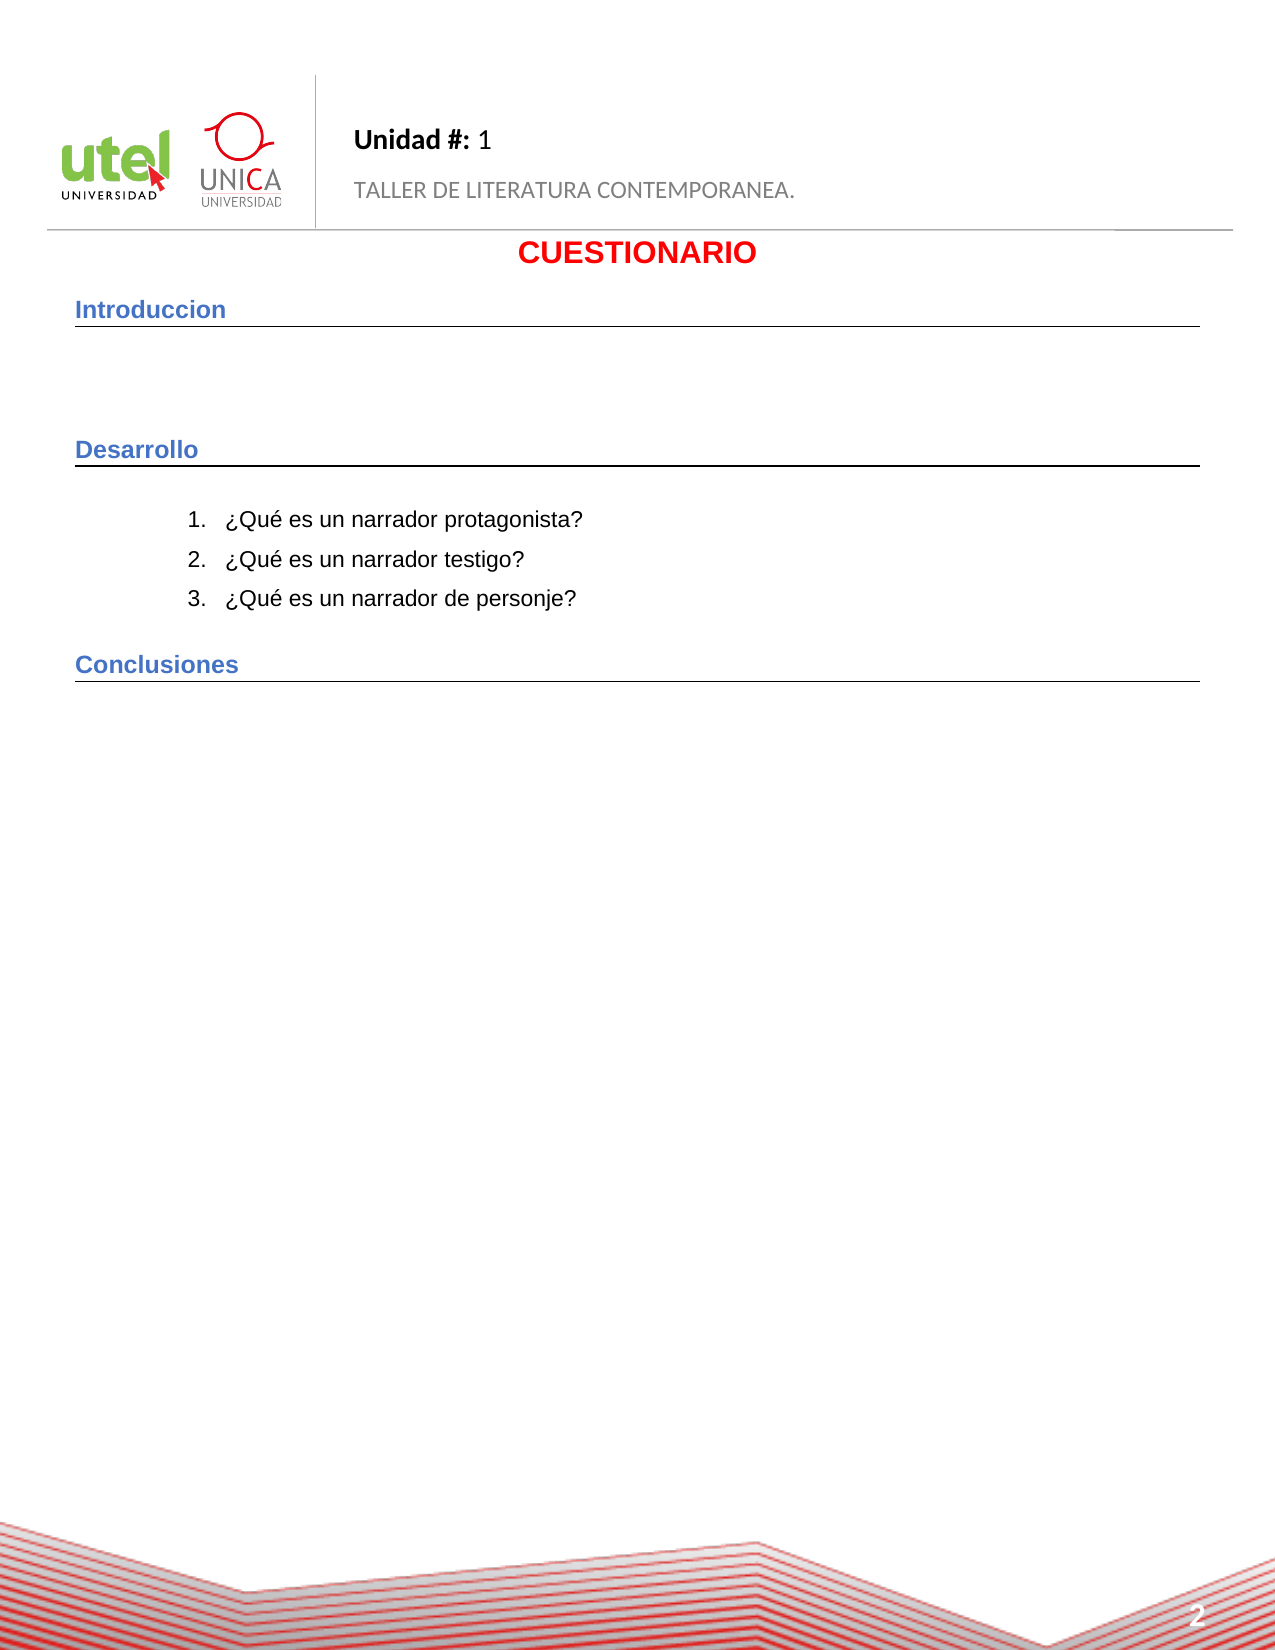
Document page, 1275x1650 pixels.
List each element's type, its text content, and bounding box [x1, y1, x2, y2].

picture [0, 1428, 1275, 1650]
text Desarrollo [75, 435, 1200, 465]
text Introduccion [75, 295, 1200, 326]
picture [201, 112, 282, 207]
text CUESTIONARIO [75, 234, 1200, 270]
text Conclusiones [75, 650, 1200, 681]
picture [52, 122, 179, 207]
list ¿Qué es un narrador testigo? [187, 546, 1200, 572]
list ¿Qué es un narrador de personje? [187, 585, 1200, 612]
list ¿Qué es un narrador protagonista? [187, 506, 1200, 533]
